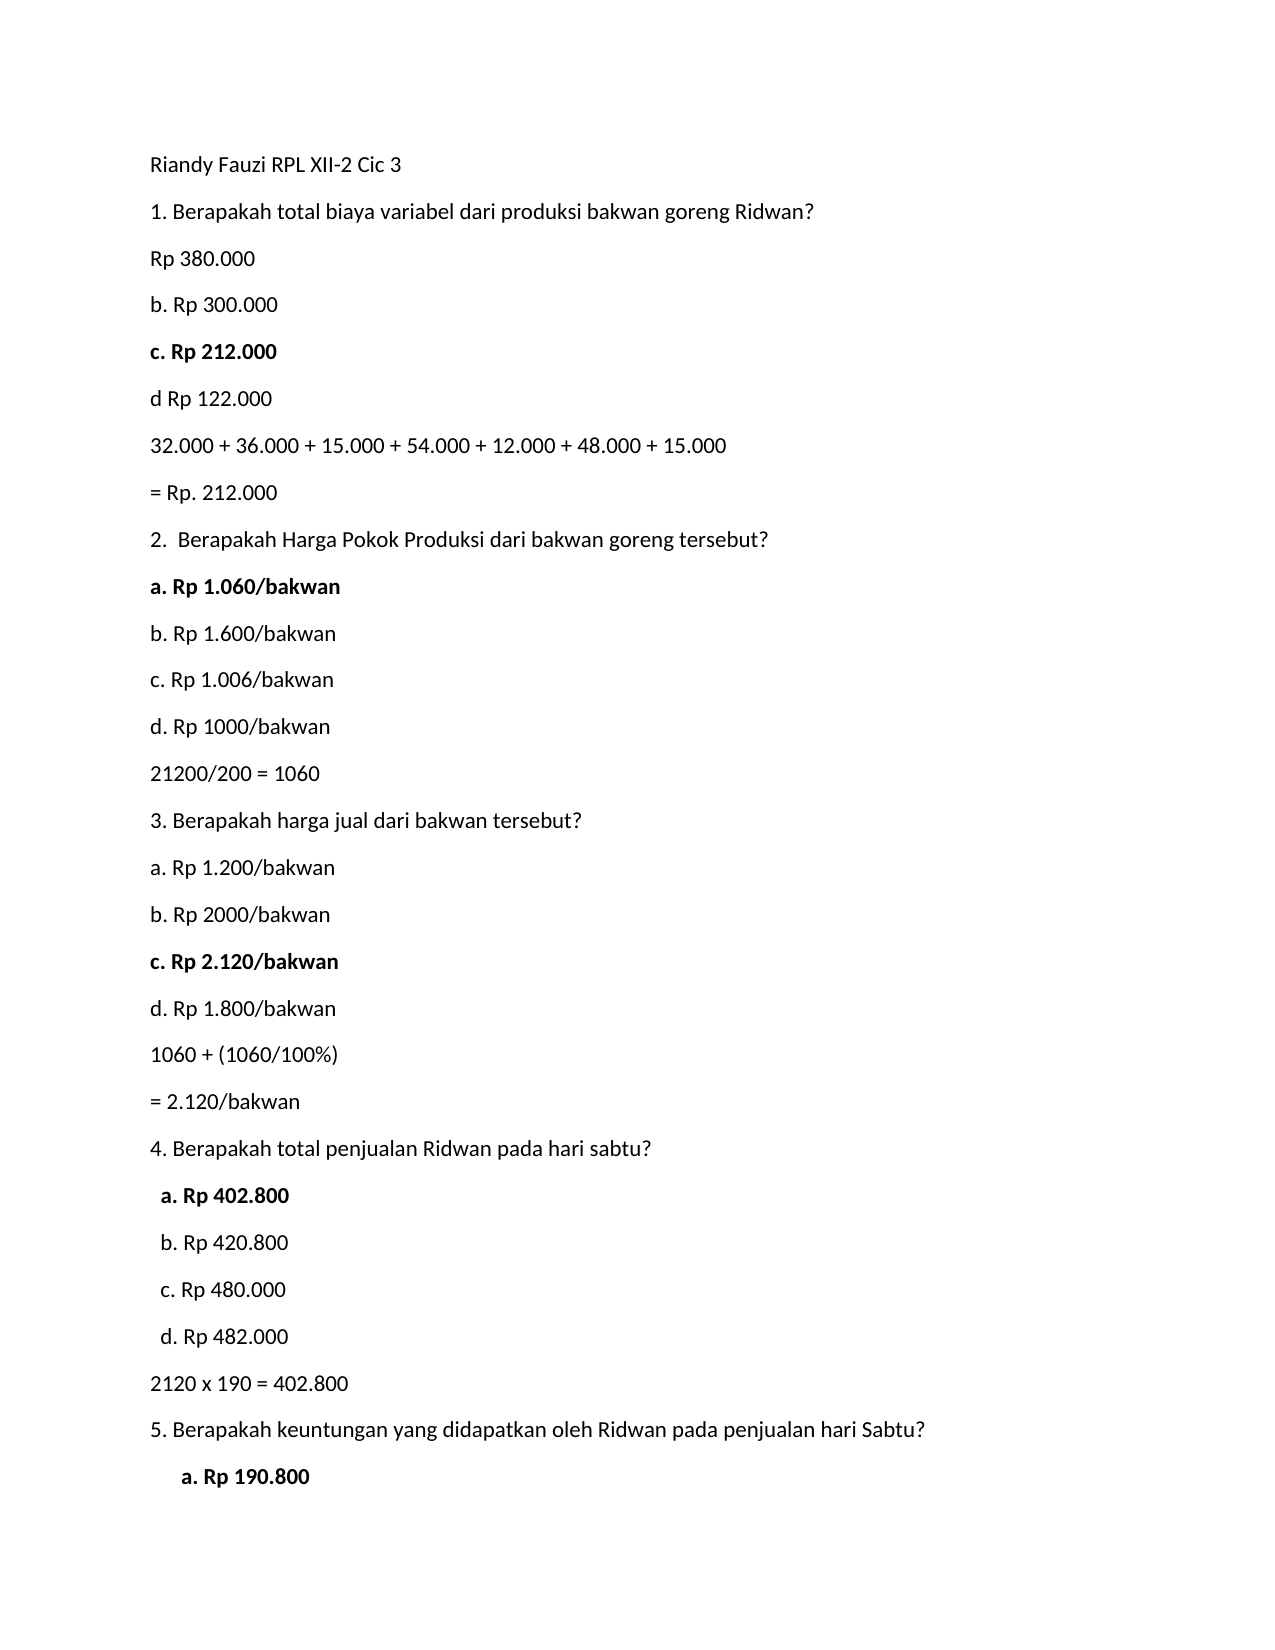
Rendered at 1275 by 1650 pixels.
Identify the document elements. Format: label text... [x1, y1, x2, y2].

text d Rp 122.000 [150, 384, 1125, 412]
text 21200/200 = 1060 [150, 759, 1125, 787]
text 5. Berapakah keuntungan yang didapatkan oleh Ridwan pada penjualan hari Sabtu? [150, 1416, 1125, 1444]
text c. Rp 2.120/bakwan [150, 947, 1125, 975]
text b. Rp 2000/bakwan [150, 900, 1125, 928]
text 4. Berapakah total penjualan Ridwan pada hari sabtu? [150, 1134, 1125, 1162]
text = Rp. 212.000 [150, 478, 1125, 506]
text a. Rp 190.800 [150, 1462, 1125, 1491]
text c. Rp 212.000 [150, 337, 1125, 366]
text b. Rp 300.000 [150, 291, 1125, 319]
text c. Rp 1.006/bakwan [150, 666, 1125, 694]
text Riandy Fauzi RPL XII-2 Cic 3 [150, 150, 1125, 178]
text a. Rp 1.200/bakwan [150, 853, 1125, 881]
text 32.000 + 36.000 + 15.000 + 54.000 + 12.000 + 48.000 + 15.000 [150, 431, 1125, 459]
text 2. Berapakah Harga Pokok Produksi dari bakwan goreng tersebut? [150, 525, 1125, 553]
text d. Rp 1000/bakwan [150, 712, 1125, 741]
text a. Rp 402.800 [150, 1181, 1125, 1209]
text c. Rp 480.000 [150, 1275, 1125, 1303]
text d. Rp 1.800/bakwan [150, 994, 1125, 1022]
text 1. Berapakah total biaya variabel dari produksi bakwan goreng Ridwan? [150, 197, 1125, 225]
text 2120 x 190 = 402.800 [150, 1369, 1125, 1397]
text d. Rp 482.000 [150, 1322, 1125, 1350]
text Rp 380.000 [150, 244, 1125, 272]
text a. Rp 1.060/bakwan [150, 572, 1125, 600]
text 3. Berapakah harga jual dari bakwan tersebut? [150, 806, 1125, 834]
text b. Rp 420.800 [150, 1228, 1125, 1256]
text 1060 + (1060/100%) [150, 1041, 1125, 1069]
text b. Rp 1.600/bakwan [150, 619, 1125, 647]
text = 2.120/bakwan [150, 1087, 1125, 1116]
